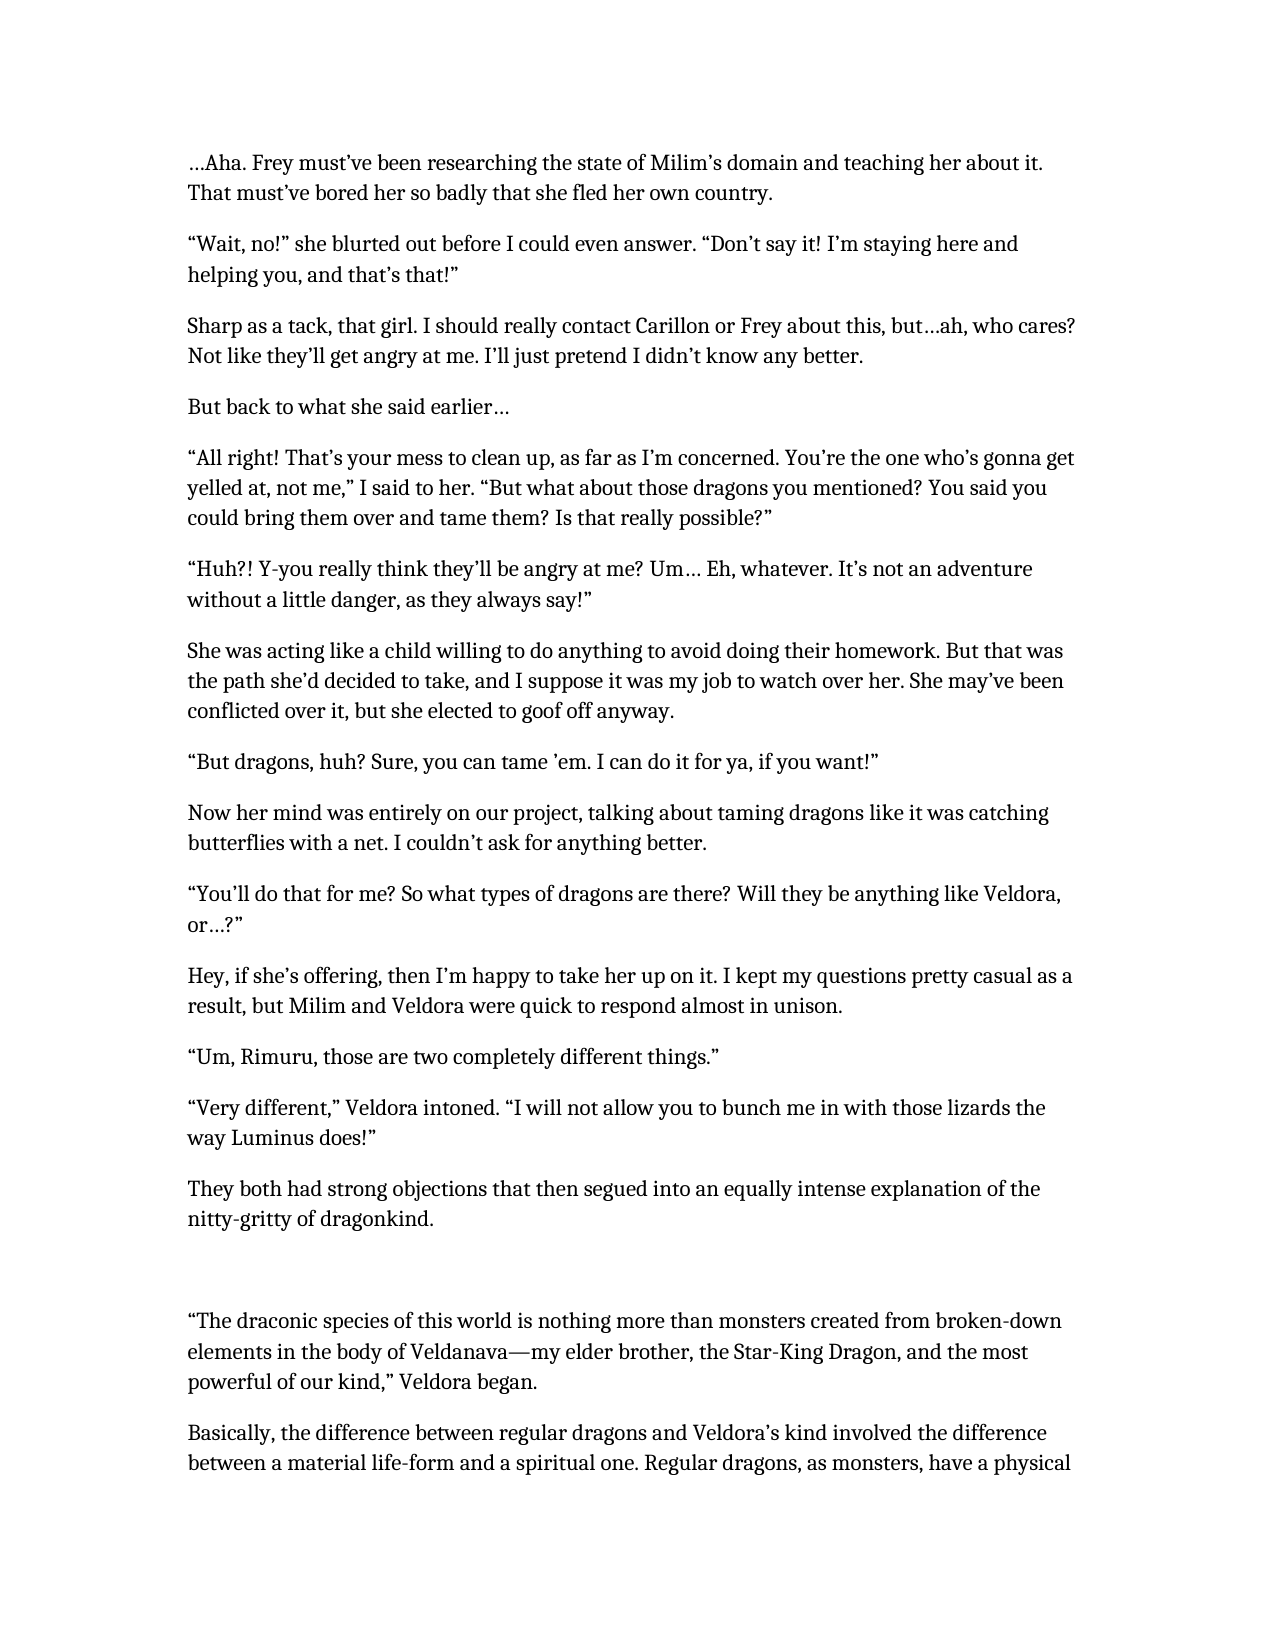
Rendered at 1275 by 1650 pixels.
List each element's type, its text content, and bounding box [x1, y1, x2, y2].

text But back to what she said earlier… [187, 394, 1087, 420]
text “Um, Rimuru, those are two completely different things.” [187, 1044, 1087, 1070]
text Sharp as a tack, that girl. I should really contact Carillon or Frey about this, but…ah, who cares? Not like they’ll get angry at me. I’ll just pretend I didn’t know any better. [187, 312, 1087, 369]
text Hey, if she’s offering, then I’m happy to take her up on it. I kept my questions pretty casual as a result, but Milim and Veldora were quick to respond almost in unison. [187, 962, 1087, 1019]
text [187, 1420, 1087, 1476]
text “Wait, no!” she blurted out before I could even answer. “Don’t say it! I’m staying here and helping you, and that’s that!” [187, 231, 1087, 288]
text She was acting like a child willing to do anything to avoid doing their homework. But that was the path she’d decided to take, and I suppose it was my job to watch over her. She may’ve been conflicted over it, but she elected to goof off anyway. [187, 637, 1087, 724]
text “Very different,” Veldora intoned. “I will not allow you to bunch me in with those lizards the way Luminus does!” [187, 1095, 1087, 1151]
text “Huh?! Y-you really think they’ll be angry at me? Um… Eh, whatever. It’s not an adventure without a little danger, as they always say!” [187, 556, 1087, 613]
text “All right! That’s your mess to clean up, as far as I’m concerned. You’re the one who’s gonna get yelled at, not me,” I said to her. “But what about those dragons you mentioned? You said you could bring them over and tame them? Is that really possible?” [187, 445, 1087, 532]
text They both had strong objections that then segued into an equally intense explanation of the nitty-gritty of dragonkind. [187, 1176, 1087, 1233]
text “You’ll do that for me? So what types of dragons are there? Will they be anything like Veldora, or…?” [187, 881, 1087, 938]
text “The draconic species of this world is nothing more than monsters created from broken-down elements in the body of Veldanava—my elder brother, the Star-King Dragon, and the most powerful of our kind,” Veldora began. [187, 1308, 1087, 1395]
text Now her mind was entirely on our project, talking about taming dragons like it was catching butterflies with a net. I couldn’t ask for anything better. [187, 800, 1087, 857]
text “But dragons, huh? Sure, you can tame ’em. I can do it for ya, if you want!” [187, 749, 1087, 775]
text …Aha. Frey must’ve been researching the state of Milim’s domain and teaching her about it. That must’ve bored her so badly that she fled her own country. [187, 150, 1087, 207]
